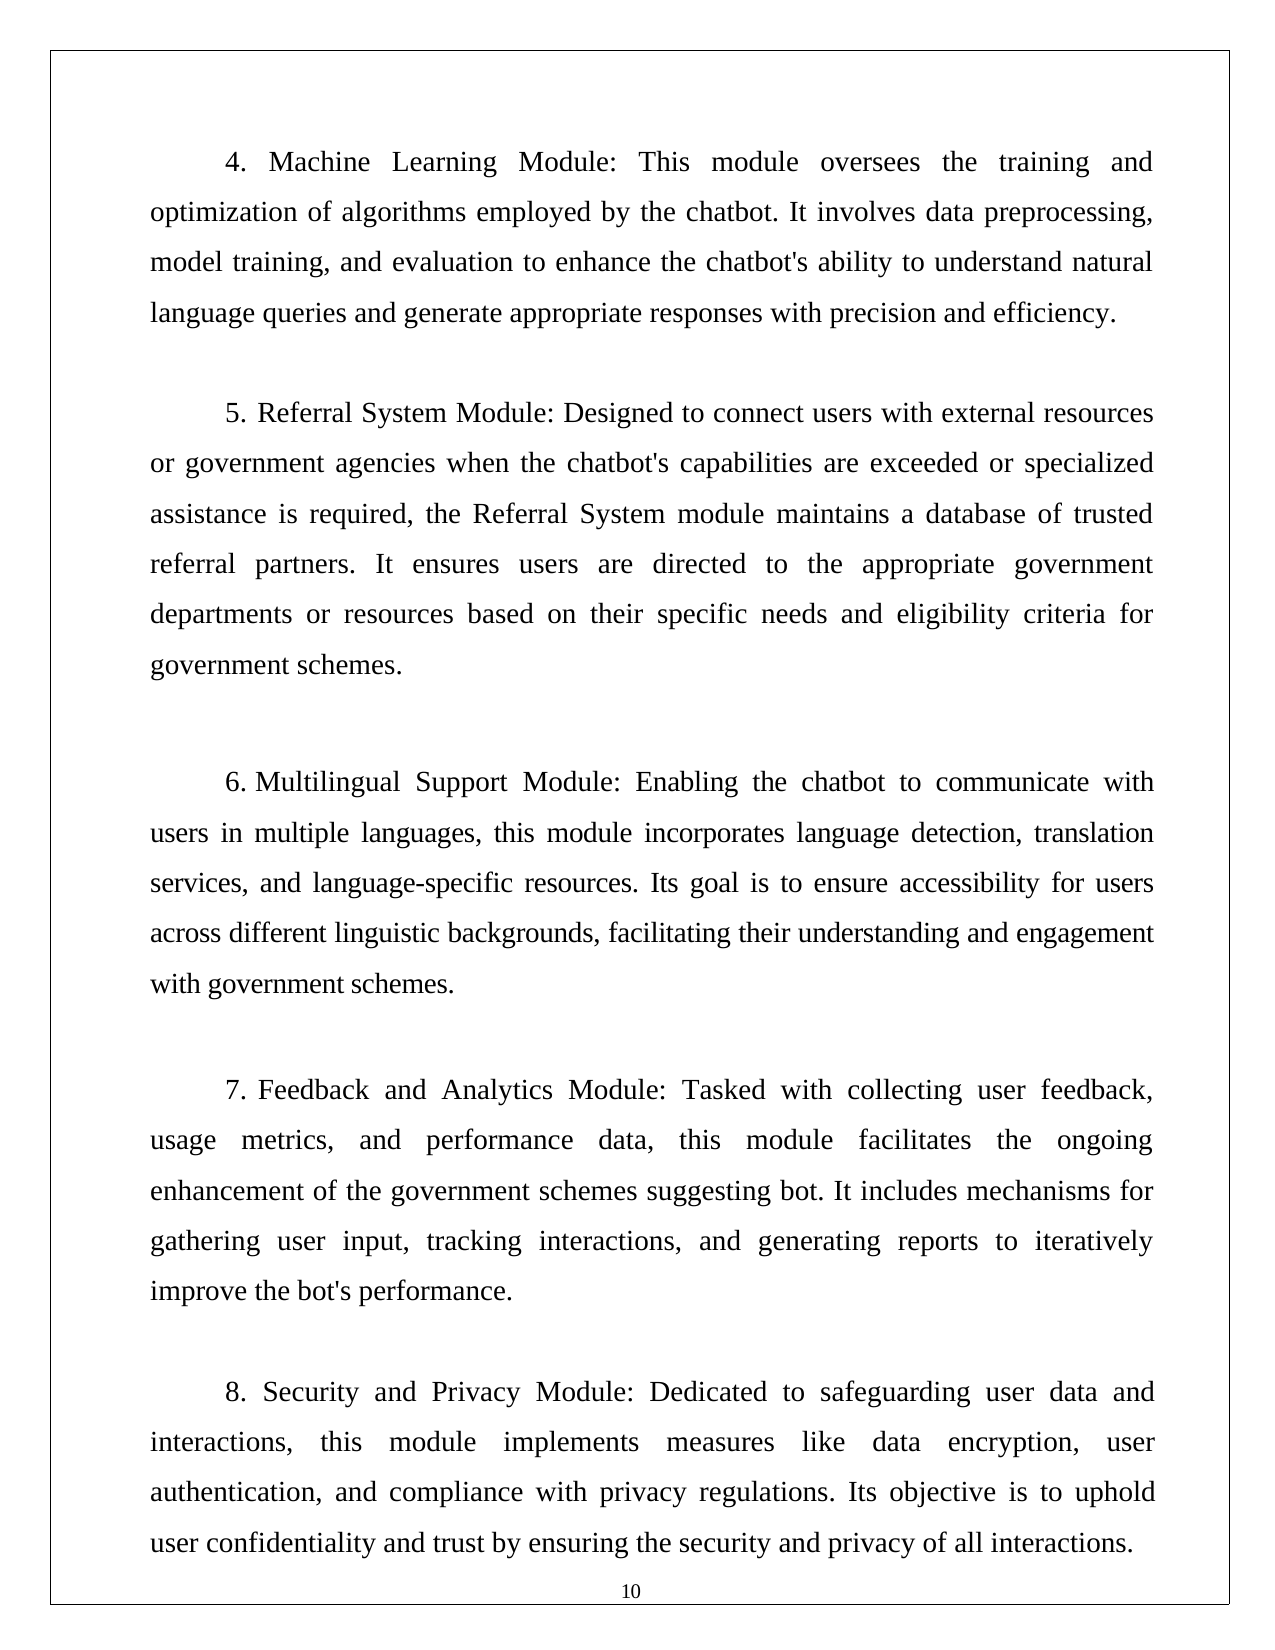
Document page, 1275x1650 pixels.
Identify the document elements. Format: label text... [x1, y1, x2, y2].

list Multilingual Support Module: Enabling the chatbot to communicate with users in multiple languages, this module incorporates language detection, translation services, and language-specific resources. Its goal is to ensure accessibility for users across different linguistic backgrounds, facilitating their understanding and engagement with government schemes. [150, 764, 1154, 999]
list Security and Privacy Module: Dedicated to safeguarding user data and interactions, this module implements measures like data encryption, user authentication, and compliance with privacy regulations. Its objective is to uphold user confidentiality and trust by ensuring the security and privacy of all interactions. [150, 1374, 1156, 1558]
list Referral System Module: Designed to connect users with external resources or government agencies when the chatbot's capabilities are exceeded or specialized assistance is required, the Referral System module maintains a database of trusted referral partners. It ensures users are directed to the appropriate government departments or resources based on their specific needs and eligibility criteria for government schemes. [150, 395, 1154, 680]
list Feedback and Analytics Module: Tasked with collecting user feedback, usage metrics, and performance data, this module facilitates the ongoing enhancement of the government schemes suggesting bot. It includes mechanisms for gathering user input, tracking interactions, and generating reports to iteratively improve the bot's performance. [150, 1072, 1154, 1307]
list Machine Learning Module: This module oversees the training and optimization of algorithms employed by the chatbot. It involves data preprocessing, model training, and evaluation to enhance the chatbot's ability to understand natural language queries and generate appropriate responses with precision and efficiency. [150, 144, 1154, 328]
